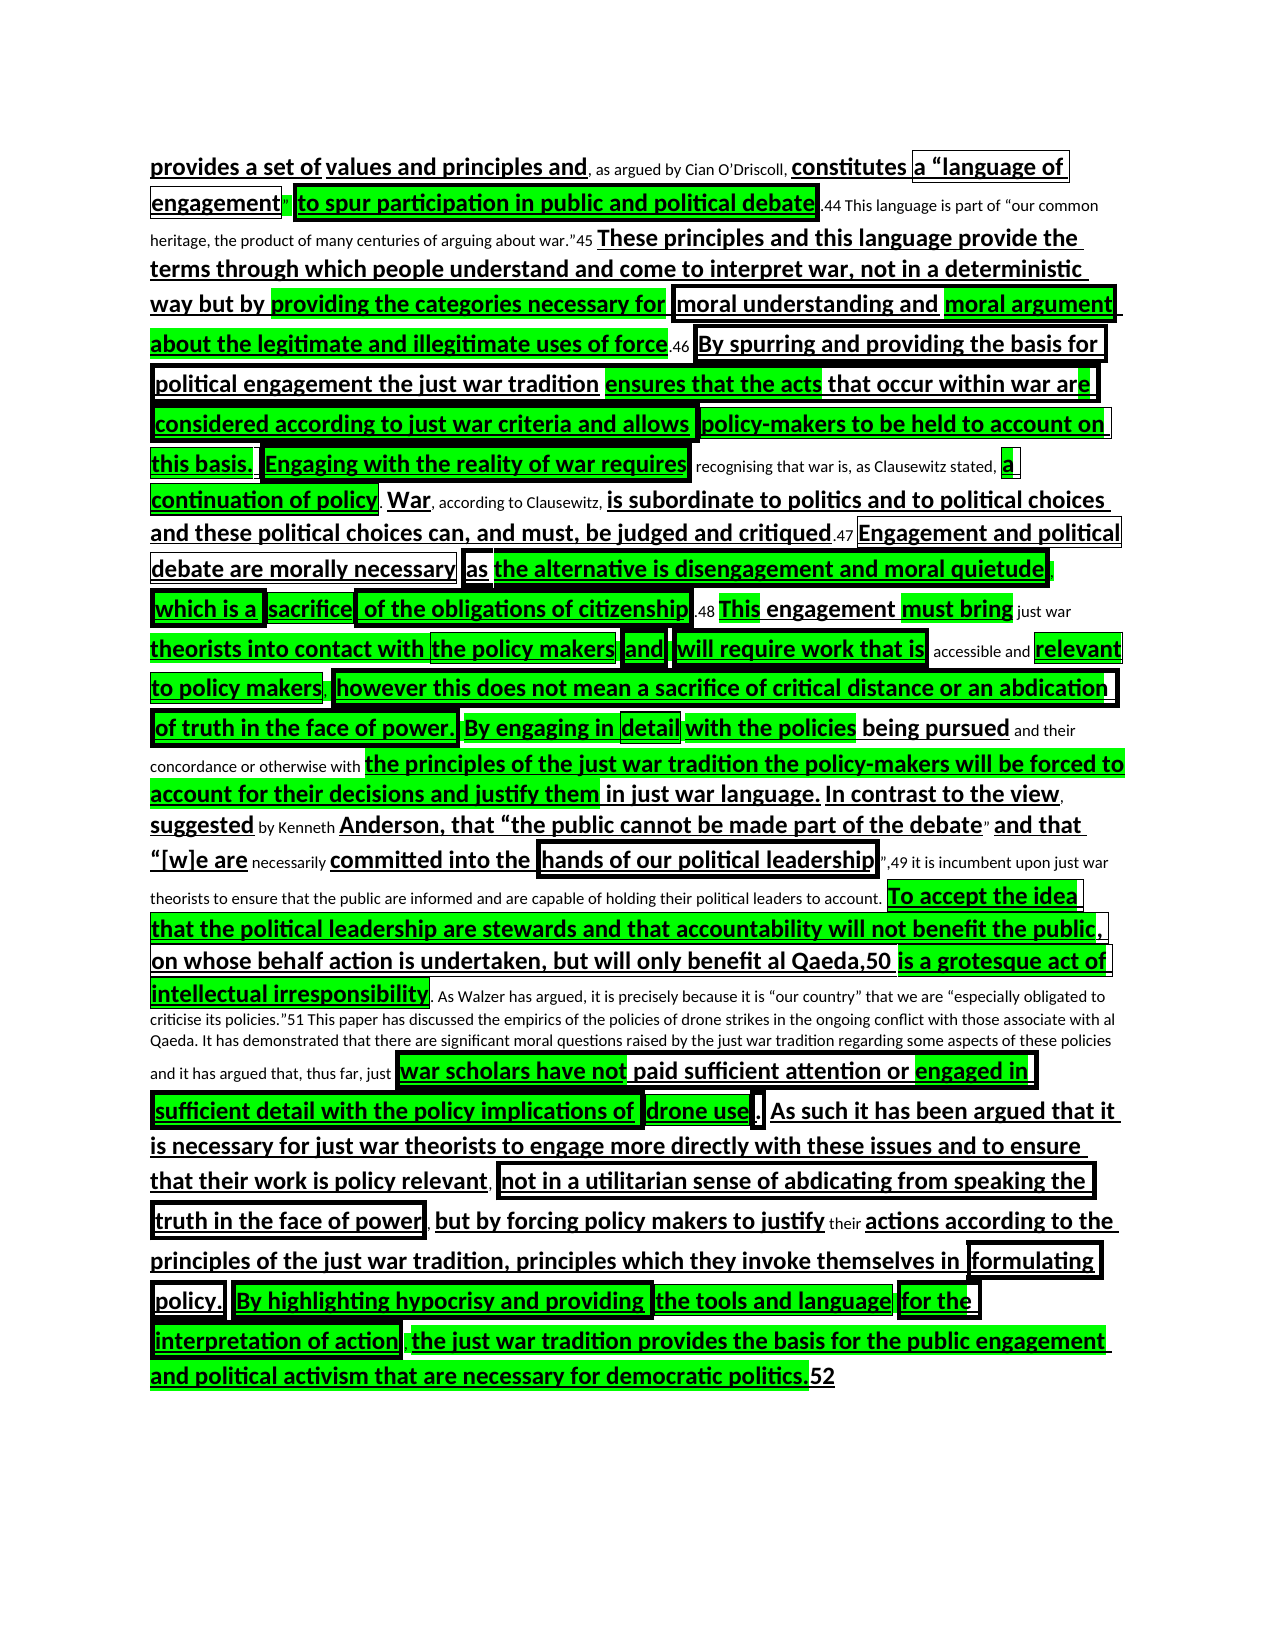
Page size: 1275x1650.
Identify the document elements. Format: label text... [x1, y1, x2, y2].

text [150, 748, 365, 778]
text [150, 150, 1125, 748]
